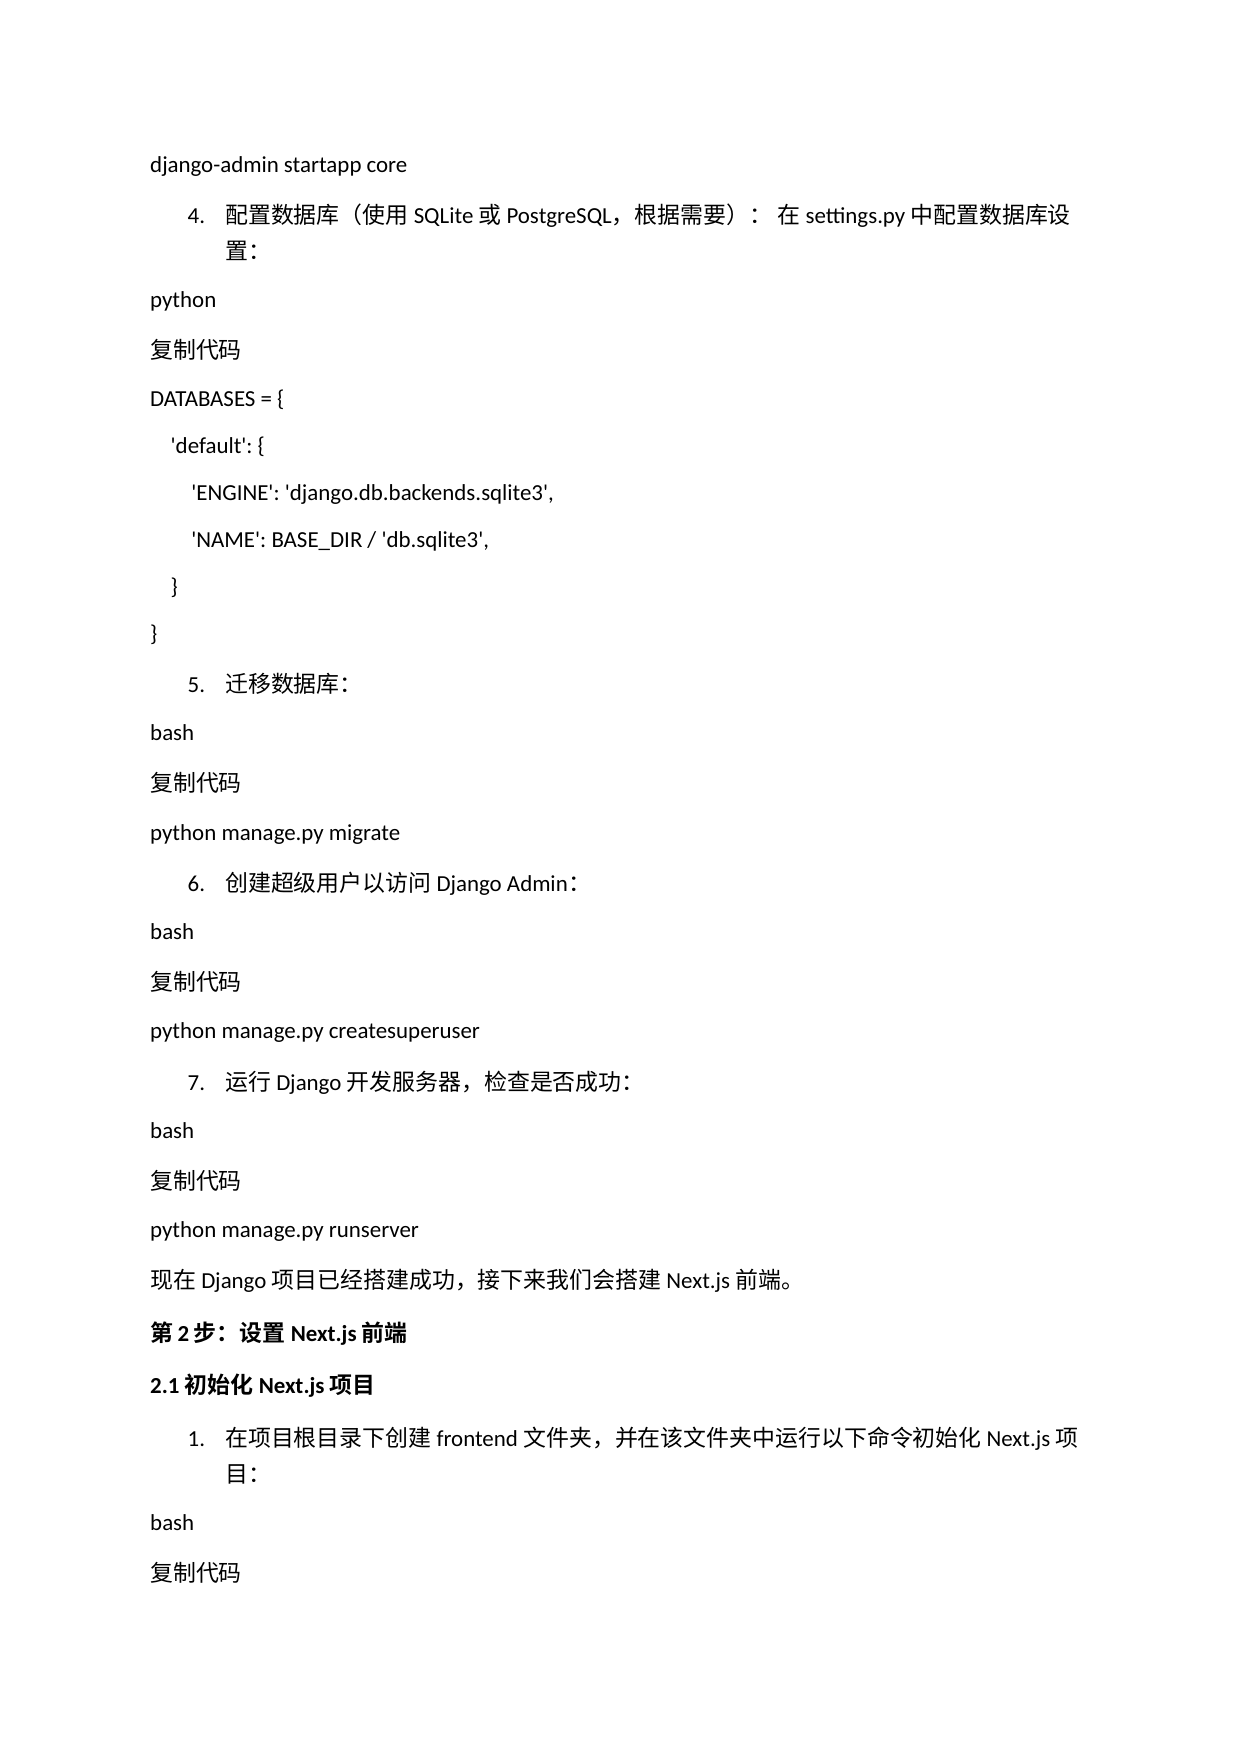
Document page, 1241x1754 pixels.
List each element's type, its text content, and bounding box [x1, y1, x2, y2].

list 迁移数据库： [187, 666, 1090, 699]
list 配置数据库（使用 SQLite 或 PostgreSQL，根据需要）： 在 settings.py 中配置数据库设置： [187, 197, 1090, 266]
text 复制代码 [150, 1163, 1090, 1196]
text bash [150, 917, 1090, 945]
text bash [150, 1508, 1090, 1536]
text 'ENGINE': 'django.db.backends.sqlite3', [150, 478, 1090, 506]
text DATABASES = { [150, 384, 1090, 413]
text python [150, 285, 1090, 313]
text 'default': { [150, 431, 1090, 459]
text } [150, 619, 1090, 647]
text bash [150, 1116, 1090, 1144]
text python manage.py runserver [150, 1215, 1090, 1243]
text 2.1 初始化 Next.js 项目 [150, 1367, 1090, 1400]
text 复制代码 [150, 1555, 1090, 1588]
list 运行 Django 开发服务器，检查是否成功： [187, 1063, 1090, 1097]
text bash [150, 718, 1090, 746]
list 在项目根目录下创建 frontend 文件夹，并在该文件夹中运行以下命令初始化 Next.js 项目： [187, 1419, 1090, 1489]
text python manage.py createsuperuser [150, 1016, 1090, 1044]
text 第2步：设置 Next.js 前端 [150, 1314, 1090, 1348]
text 现在 Django 项目已经搭建成功，接下来我们会搭建 Next.js 前端。 [150, 1262, 1090, 1295]
text 复制代码 [150, 332, 1090, 365]
text 'NAME': BASE_DIR / 'db.sqlite3', [150, 525, 1090, 553]
text 复制代码 [150, 765, 1090, 798]
text } [150, 572, 1090, 600]
list 创建超级用户以访问 Django Admin： [187, 864, 1090, 898]
text 复制代码 [150, 964, 1090, 997]
text python manage.py migrate [150, 818, 1090, 846]
text django-admin startapp core [150, 150, 1090, 178]
